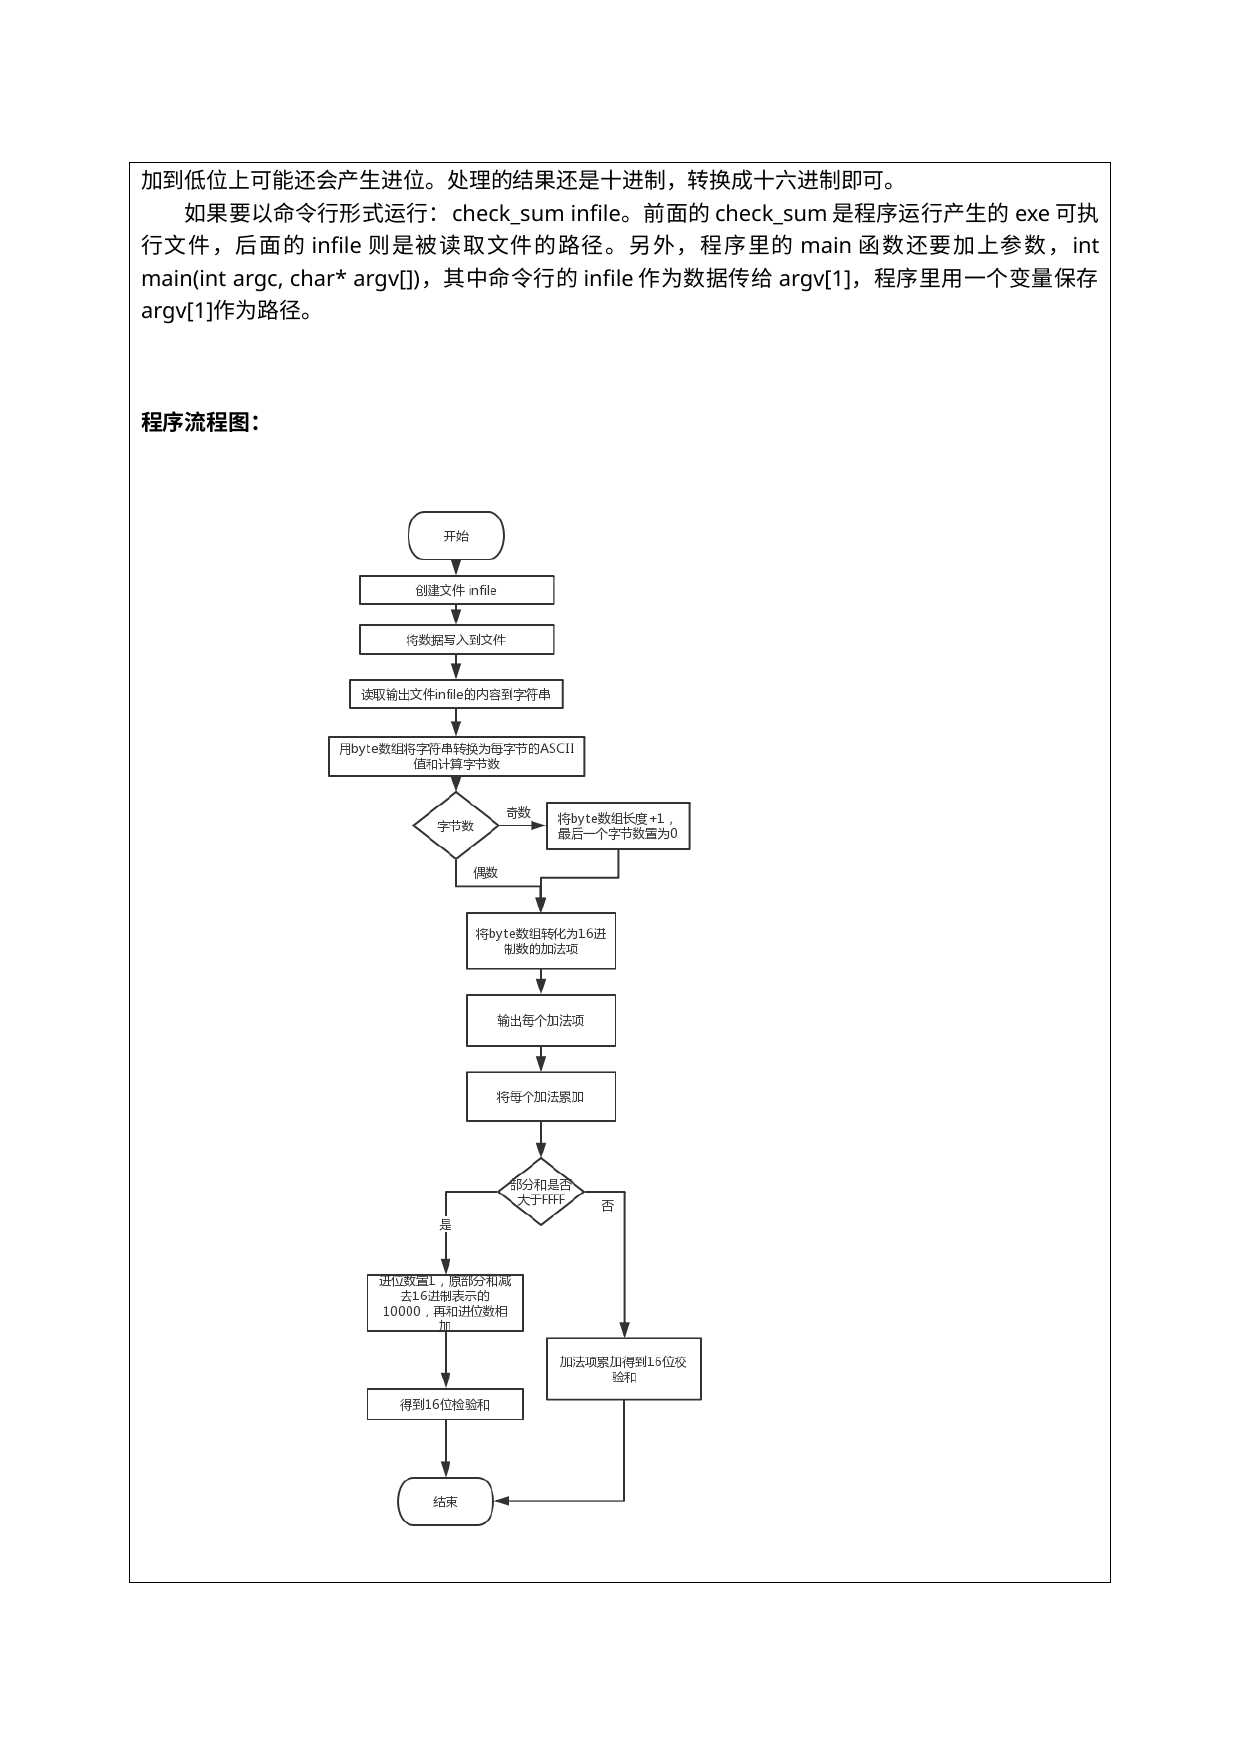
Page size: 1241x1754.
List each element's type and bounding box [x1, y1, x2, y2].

table_cell [130, 163, 1110, 1582]
picture [140, 437, 760, 1583]
